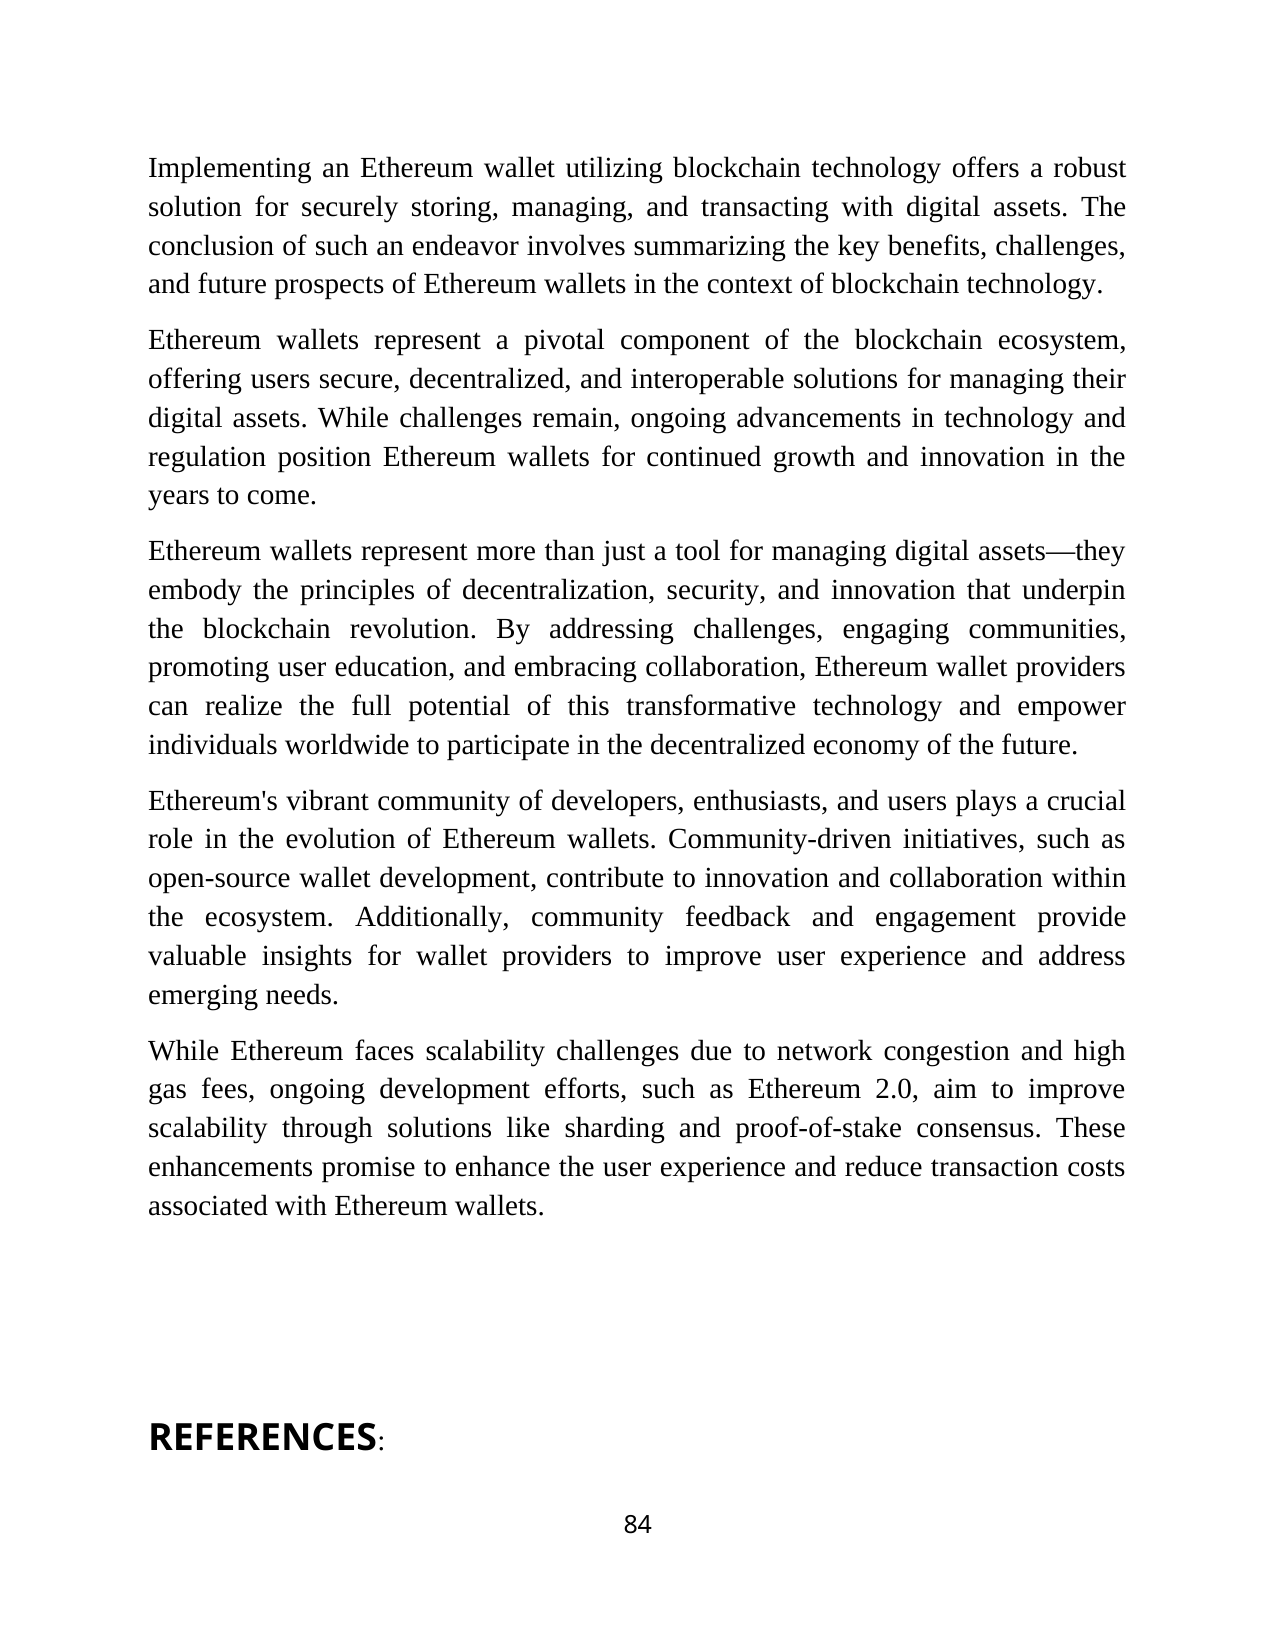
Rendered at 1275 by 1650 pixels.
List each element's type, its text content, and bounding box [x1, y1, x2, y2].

text Ethereum's vibrant community of developers, enthusiasts, and users plays a crucial role in the evolution of Ethereum wallets. Community-driven initiatives, such as open-source wallet development, contribute to innovation and collaboration within the ecosystem. Additionally, community feedback and engagement provide valuable insights for wallet providers to improve user experience and address emerging needs. [148, 783, 1127, 1011]
text REFERENCES: [148, 1410, 1127, 1461]
text Ethereum wallets represent more than just a tool for managing digital assets—they embody the principles of decentralization, security, and innovation that underpin the blockchain revolution. By addressing challenges, engaging communities, promoting user education, and embracing collaboration, Ethereum wallet providers can realize the full potential of this transformative technology and empower individuals worldwide to participate in the decentralized economy of the future. [148, 533, 1127, 761]
text Ethereum wallets represent a pivotal component of the blockchain ecosystem, offering users secure, decentralized, and interoperable solutions for managing their digital assets. While challenges remain, ongoing advancements in technology and regulation position Ethereum wallets for continued growth and innovation in the years to come. [148, 322, 1127, 511]
text Implementing an Ethereum wallet utilizing blockchain technology offers a robust solution for securely storing, managing, and transacting with digital assets. The conclusion of such an endeavor involves summarizing the key benefits, challenges, and future prospects of Ethereum wallets in the context of blockchain technology. [148, 150, 1127, 300]
text While Ethereum faces scalability challenges due to network congestion and high gas fees, ongoing development efforts, such as Ethereum 2.0, aim to improve scalability through solutions like sharding and proof-of-stake consensus. These enhancements promise to enhance the user experience and reduce transaction costs associated with Ethereum wallets. [148, 1033, 1127, 1222]
